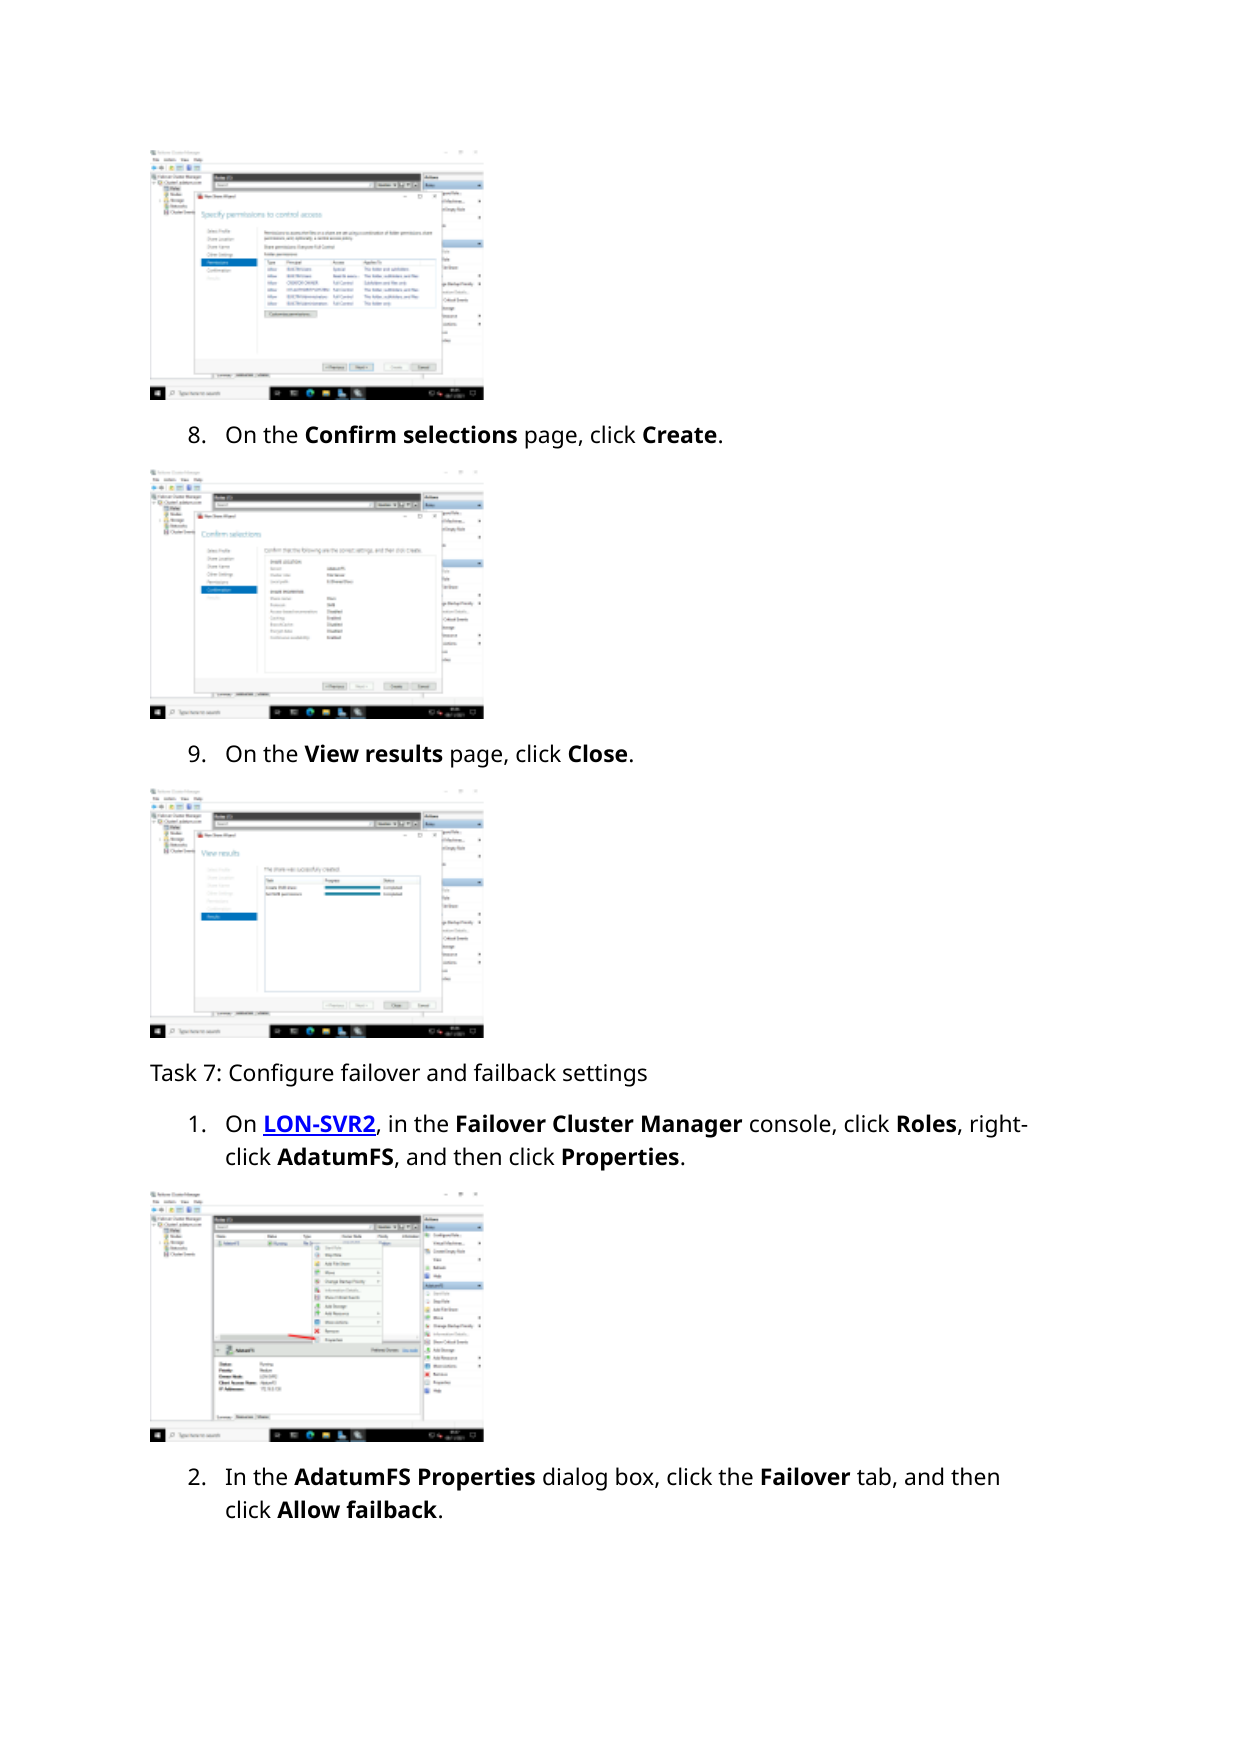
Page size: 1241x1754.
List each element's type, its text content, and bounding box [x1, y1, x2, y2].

list In the AdatumFS Properties dialog box, click the Failover tab, and then click Allow failback. [187, 1460, 1090, 1525]
picture [150, 788, 484, 1038]
picture [150, 150, 484, 400]
text Task 7: Configure failover and failback settings [150, 1057, 1090, 1088]
list On the View results page, click Close. [187, 738, 1090, 769]
picture [150, 469, 484, 719]
list On the Confirm selections page, click Create. [187, 419, 1090, 450]
list On LON-SVR2, in the Failover Cluster Manager console, click Roles, right-click AdatumFS, and then click Properties. [187, 1107, 1090, 1172]
picture [150, 1191, 484, 1442]
